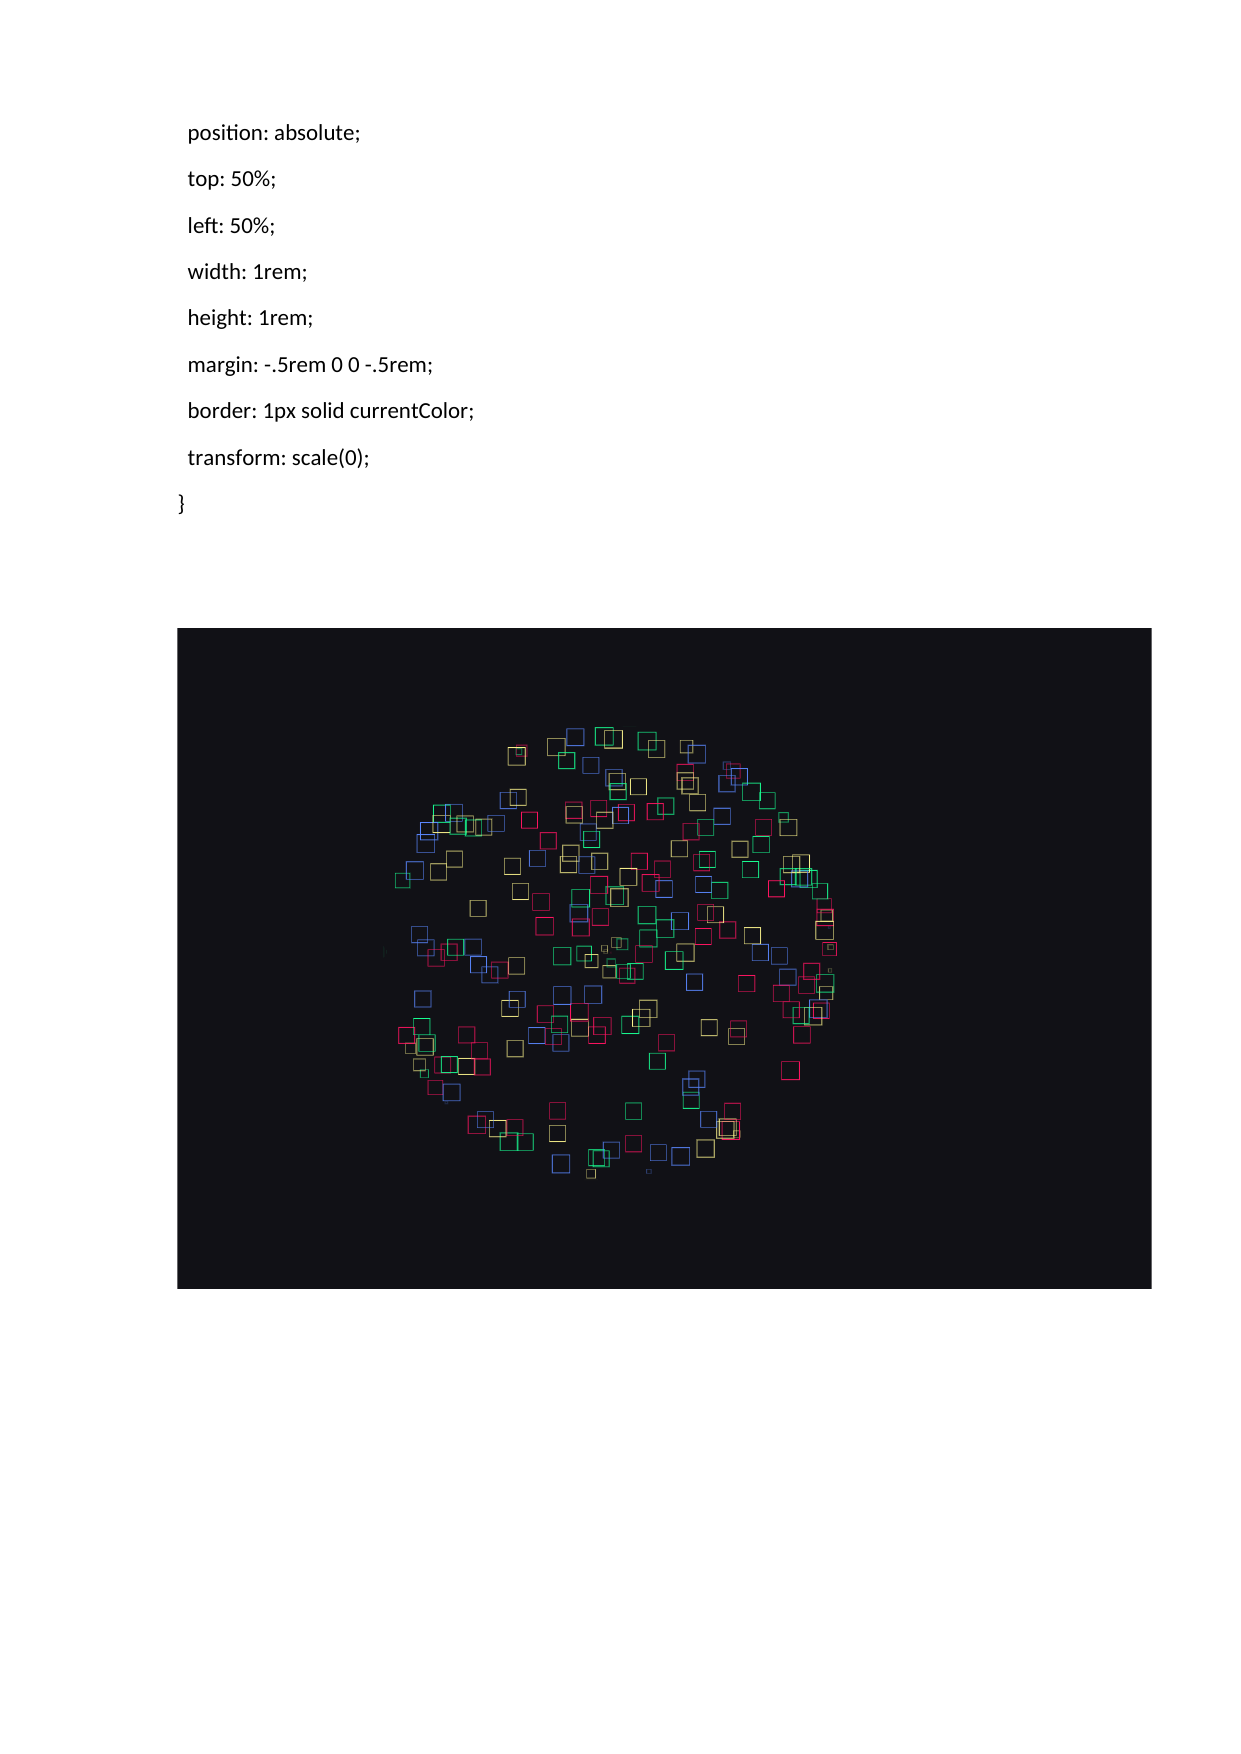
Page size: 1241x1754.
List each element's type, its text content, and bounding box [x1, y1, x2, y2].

text width: 1rem; [177, 257, 1152, 285]
text top: 50%; [177, 164, 1152, 192]
text margin: -.5rem 0 0 -.5rem; [177, 350, 1152, 378]
text border: 1px solid currentColor; [177, 396, 1152, 424]
text transform: scale(0); [177, 443, 1152, 471]
text left: 50%; [177, 211, 1152, 239]
text height: 1rem; [177, 303, 1152, 332]
text } [177, 489, 1152, 517]
text position: absolute; [177, 118, 1152, 146]
picture [177, 628, 1152, 1289]
